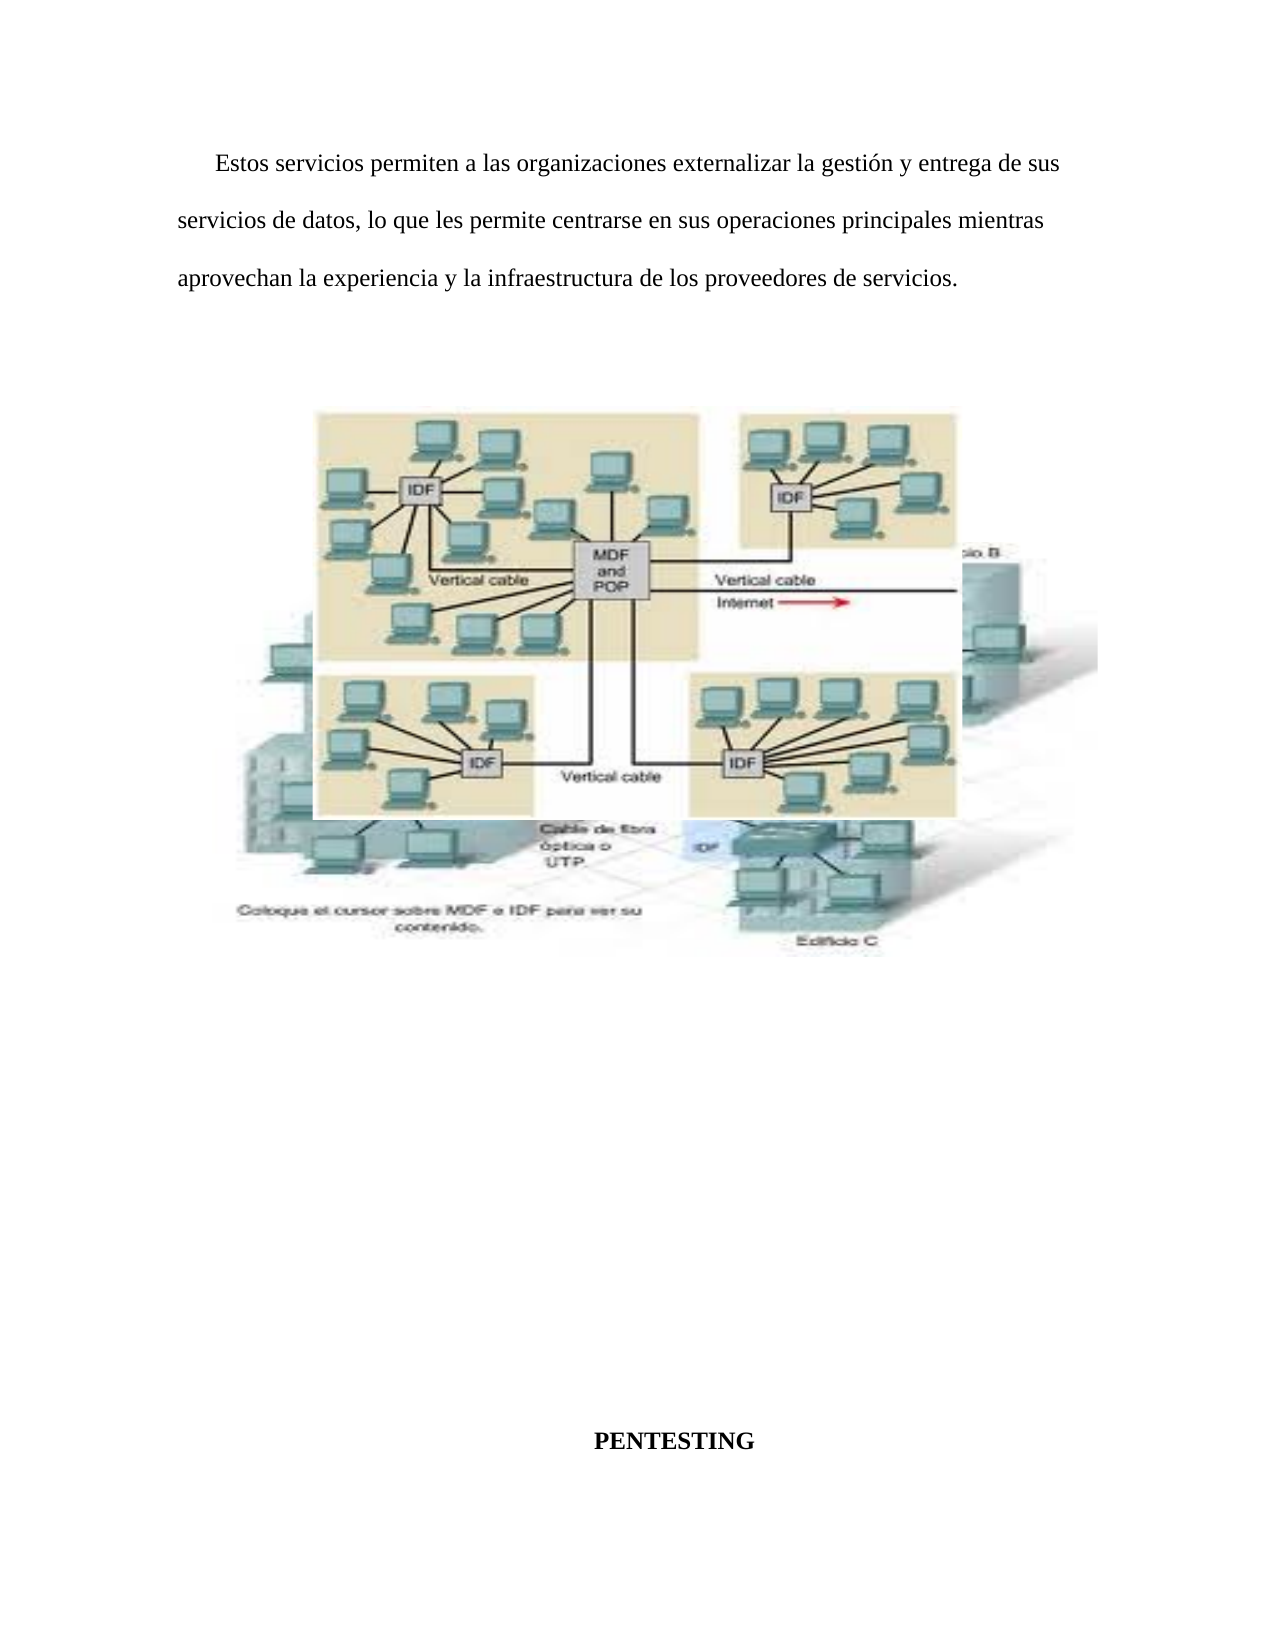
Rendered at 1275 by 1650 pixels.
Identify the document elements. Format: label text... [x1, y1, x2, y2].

picture [212, 406, 1098, 957]
subtitle PENTESTING [177, 1426, 1098, 1455]
text Estos servicios permiten a las organizaciones externalizar la gestión y entrega de sus servicios de datos, lo que les permite centrarse en sus operaciones principales mientras aprovechan la experiencia y la infraestructura de los proveedores de servicios. [177, 148, 1098, 291]
